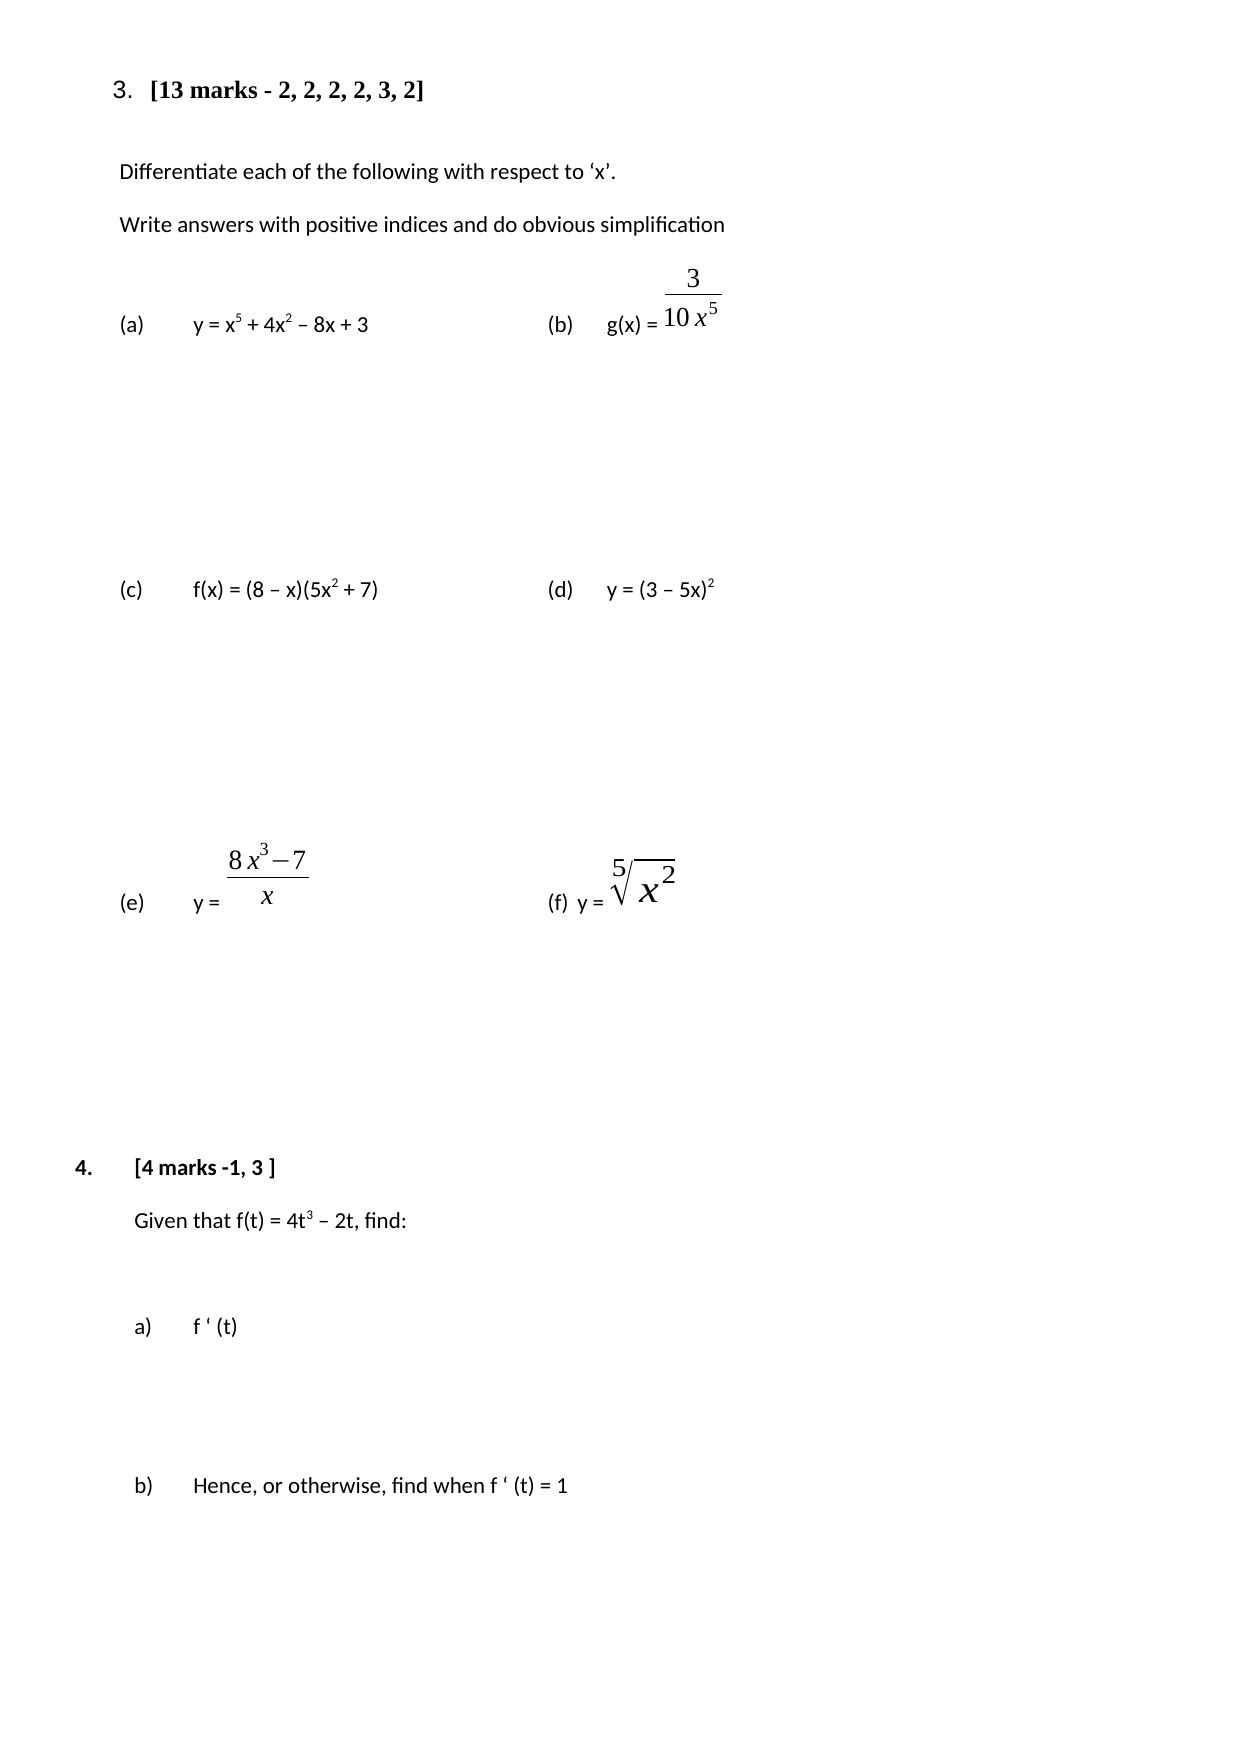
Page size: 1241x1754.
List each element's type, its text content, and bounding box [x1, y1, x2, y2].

text Differentiate each of the following with respect to ‘x’. [75, 157, 1165, 185]
text (a) y = x5 + 4x2 – 8x + 3 (b) g(x) = [75, 263, 1165, 338]
text Given that f(t) = 4t3 – 2t, find: [75, 1206, 1165, 1234]
text b) Hence, or otherwise, find when f ‘ (t) = 1 [75, 1471, 1165, 1499]
text a) f ‘ (t) [75, 1312, 1165, 1340]
list [13 marks - 2, 2, 2, 2, 3, 2] [112, 75, 1165, 104]
text (c) f(x) = (8 – x)(5x2 + 7) (d) y = (3 – 5x)2 [75, 575, 1165, 603]
text (e) y = (f) y = [75, 840, 1165, 916]
text Write answers with positive indices and do obvious simplification [75, 210, 1165, 238]
text 4. [4 marks -1, 3 ] [75, 1153, 1165, 1181]
